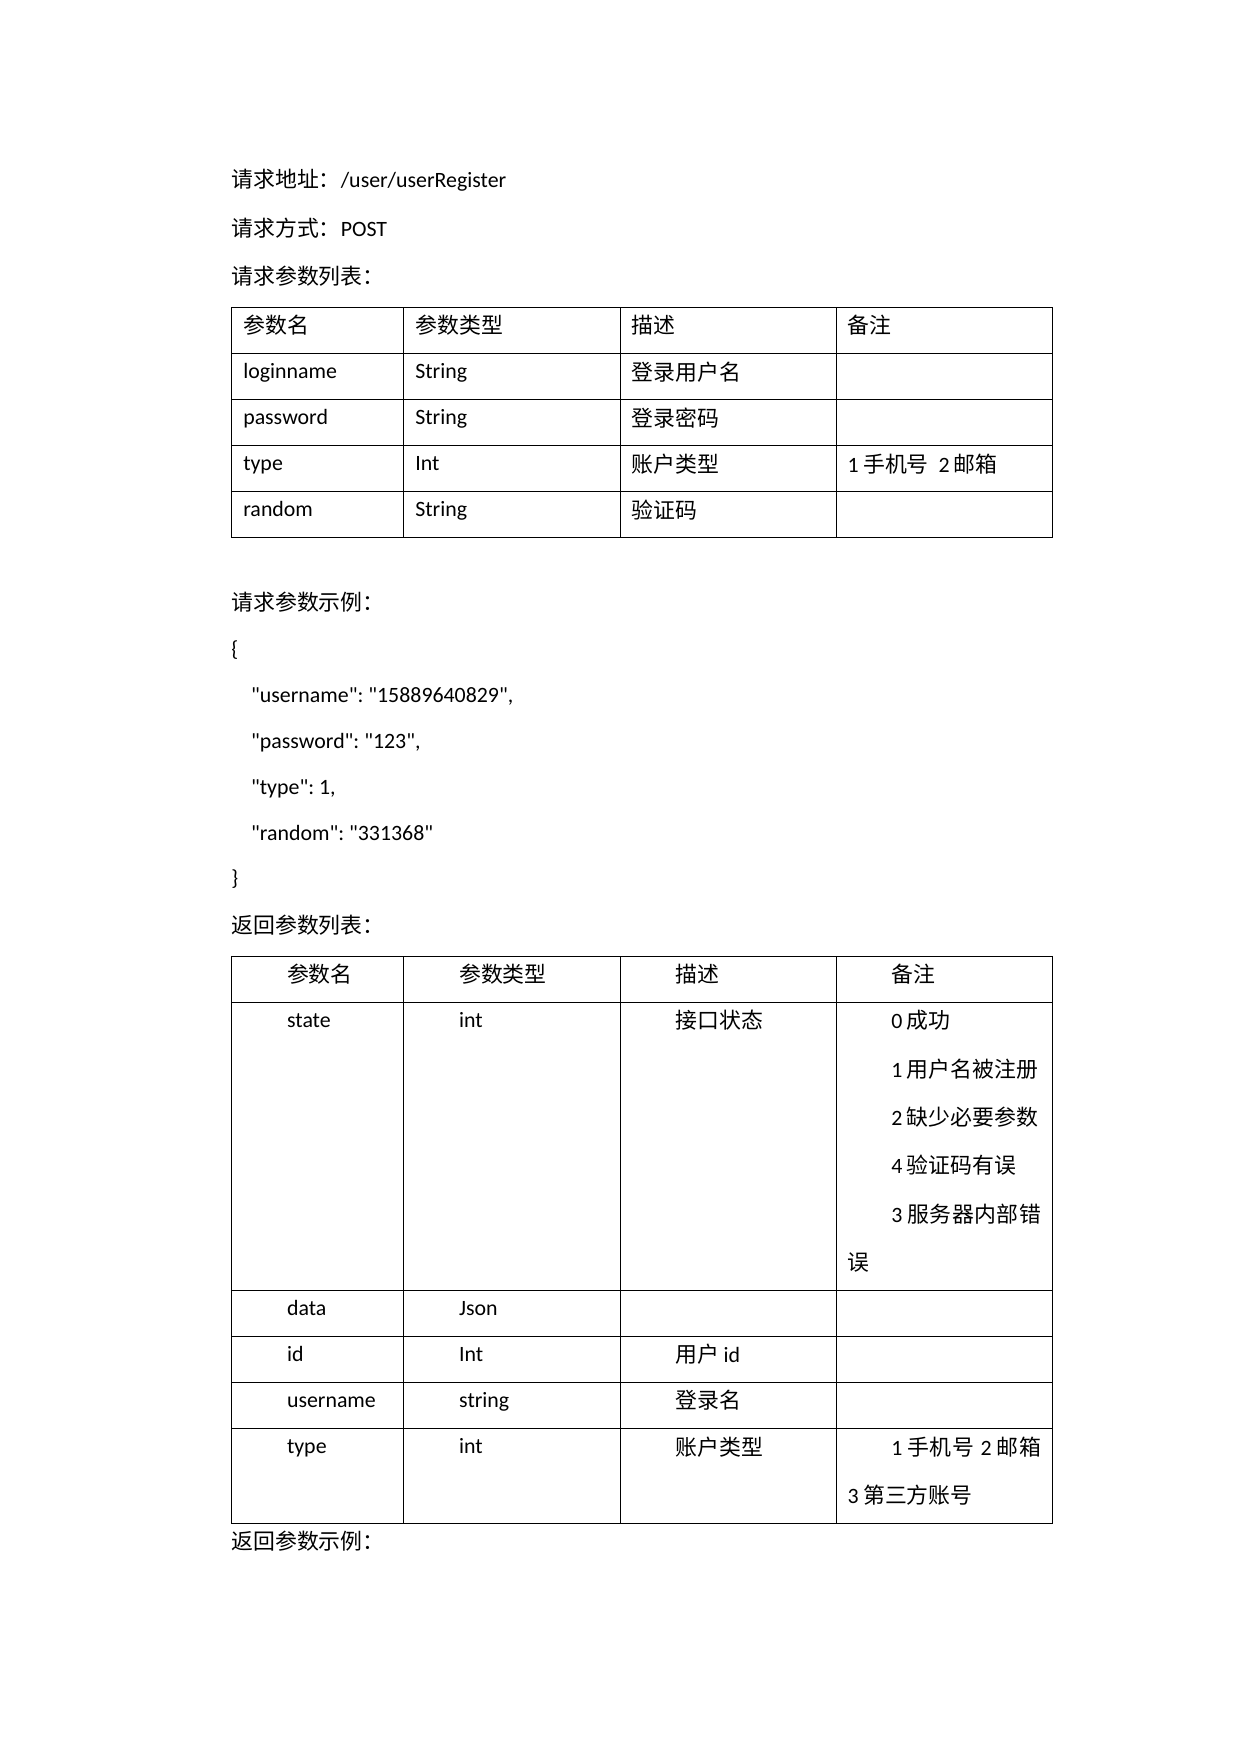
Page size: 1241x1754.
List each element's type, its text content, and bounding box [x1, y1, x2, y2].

text 请求参数列表： [187, 259, 1053, 291]
text { [187, 632, 1053, 665]
table_cell [621, 1291, 836, 1336]
table_cell [837, 1291, 1052, 1336]
text "password": "123", [187, 724, 1053, 757]
table_cell 账户类型 [621, 446, 836, 491]
table_cell 登录名 [621, 1383, 836, 1428]
table_cell 1手机号 2邮箱 [837, 446, 1052, 491]
table_cell [837, 354, 1052, 399]
table_cell 1手机号 2邮箱 3第三方账号 [837, 1429, 1052, 1523]
table_cell [837, 1383, 1052, 1428]
table_header 备注 [837, 957, 1052, 1002]
table_cell 登录用户名 [621, 354, 836, 399]
table_cell 用户id [621, 1337, 836, 1382]
text "random": "331368" [187, 816, 1053, 848]
text 请求地址：/user/userRegister [187, 162, 1053, 194]
table_header 描述 [621, 308, 836, 353]
text 返回参数列表： [187, 907, 1053, 940]
table_header 参数名 [232, 957, 403, 1002]
text 请求参数示例： [187, 584, 1053, 617]
table_cell type [232, 446, 403, 491]
table_header 备注 [837, 308, 1052, 353]
table_cell int [404, 1429, 620, 1523]
table_cell Json [404, 1291, 620, 1336]
text 请求方式：POST [187, 210, 1053, 243]
table_cell id [232, 1337, 403, 1382]
table_cell random [232, 492, 403, 537]
table_cell state [232, 1003, 403, 1290]
table_cell Int [404, 446, 620, 491]
table_cell password [232, 400, 403, 445]
text "type": 1, [187, 770, 1053, 802]
table_cell int [404, 1003, 620, 1290]
table_cell 接口状态 [621, 1003, 836, 1290]
table_cell [837, 1337, 1052, 1382]
text "username": "15889640829", [187, 678, 1053, 711]
table_cell 验证码 [621, 492, 836, 537]
table_cell username [232, 1383, 403, 1428]
table_header 参数类型 [404, 957, 620, 1002]
table_cell data [232, 1291, 403, 1336]
table_cell 账户类型 [621, 1429, 836, 1523]
table_cell loginname [232, 354, 403, 399]
table_cell String [404, 354, 620, 399]
text } [187, 862, 1053, 894]
table_cell string [404, 1383, 620, 1428]
table_header 参数类型 [404, 308, 620, 353]
table_cell String [404, 400, 620, 445]
table_cell [837, 492, 1052, 537]
table_cell Int [404, 1337, 620, 1382]
table_cell 登录密码 [621, 400, 836, 445]
table_header 参数名 [232, 308, 403, 353]
table_cell type [232, 1429, 403, 1523]
table_cell 0成功 1用户名被注册 2缺少必要参数 4验证码有误 3服务器内部错误 [837, 1003, 1052, 1290]
table_cell [837, 400, 1052, 445]
table_header 描述 [621, 957, 836, 1002]
table_cell String [404, 492, 620, 537]
text 返回参数示例： [187, 1524, 1053, 1556]
